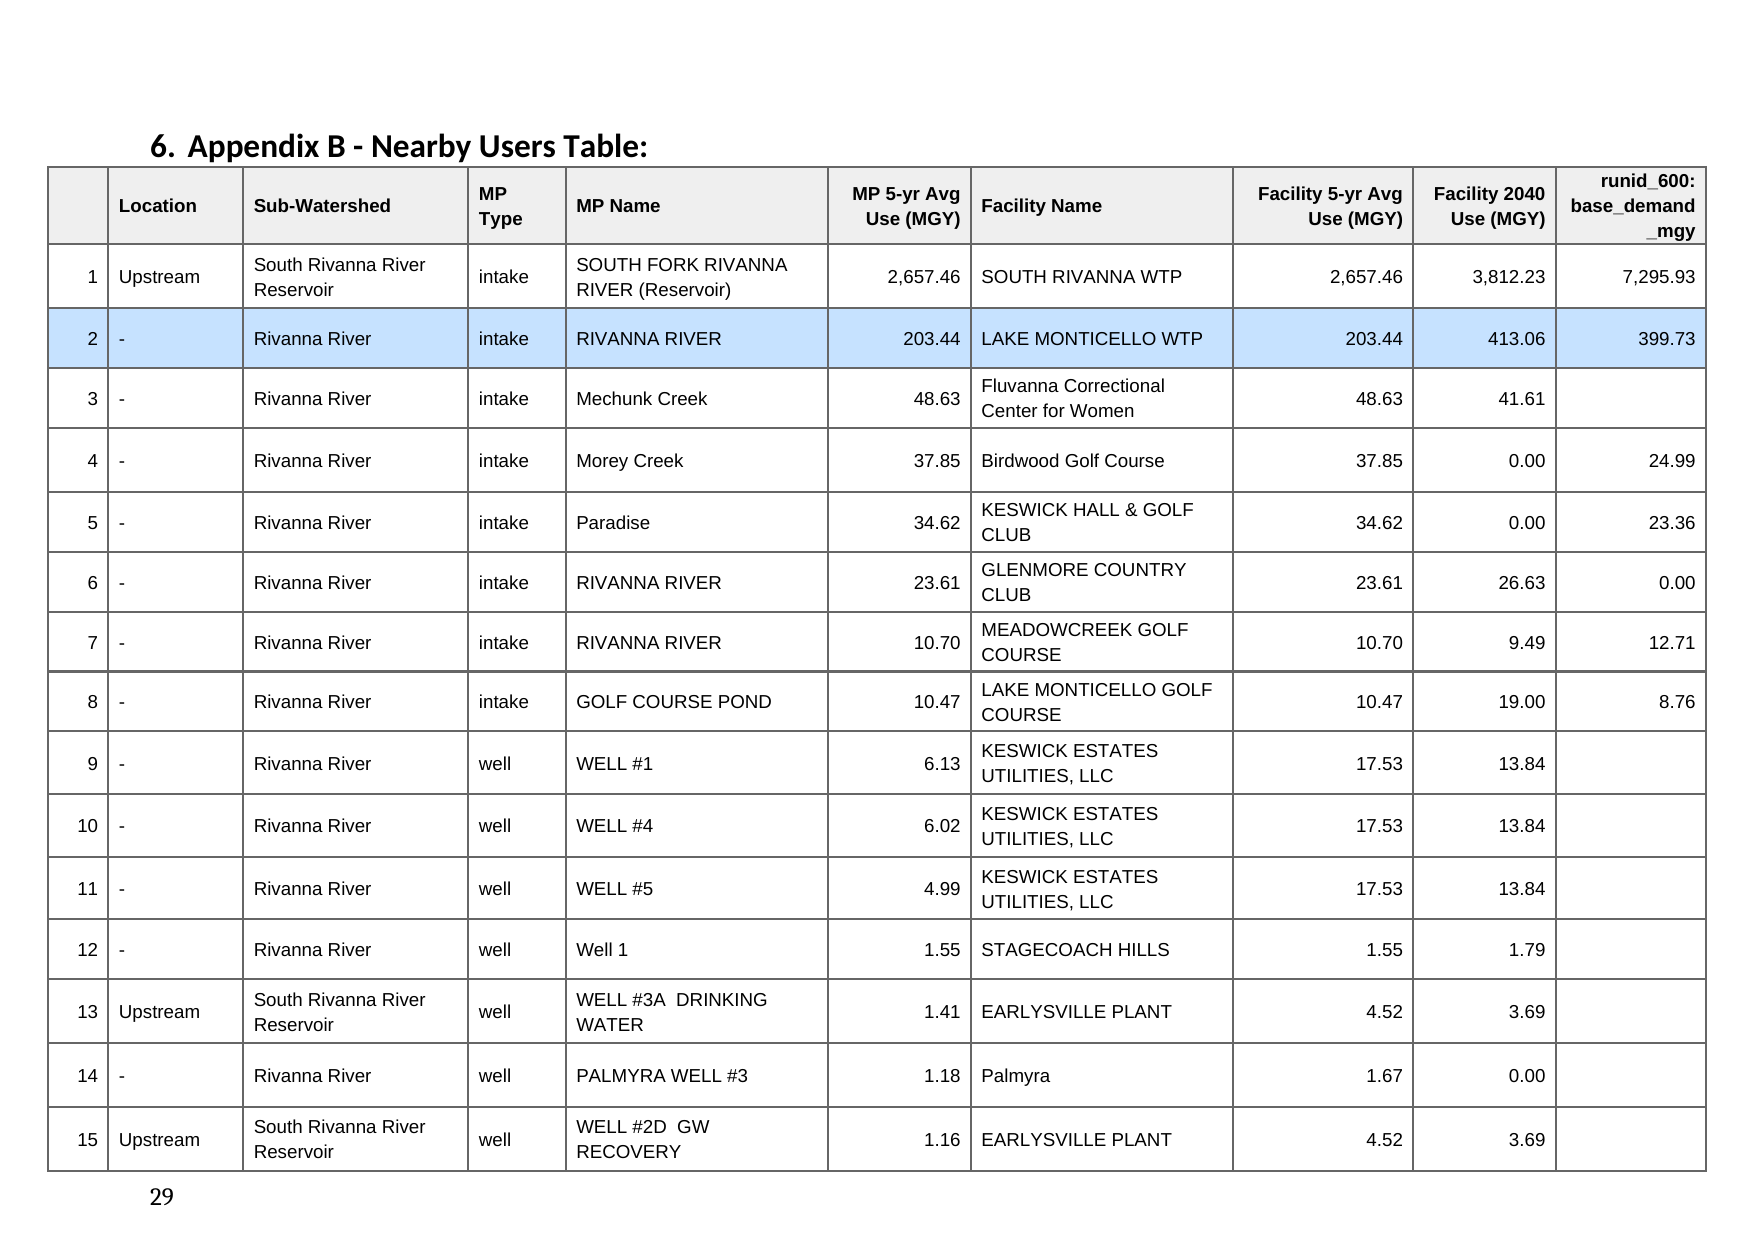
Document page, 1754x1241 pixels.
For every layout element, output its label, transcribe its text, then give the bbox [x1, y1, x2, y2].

table_cell Rivanna River [244, 553, 467, 611]
table_cell 4.52 [1234, 1108, 1412, 1169]
table_cell 10.47 [829, 673, 970, 730]
table_cell RIVANNA RIVER [567, 553, 827, 611]
subtitle Appendix B - Nearby Users Table: [150, 125, 1604, 166]
table_cell 0.00 [1557, 553, 1705, 611]
table_cell well [469, 795, 565, 856]
table_cell [1557, 732, 1705, 793]
table_cell - [109, 732, 242, 793]
table_cell Upstream [109, 980, 242, 1042]
table_cell intake [469, 613, 565, 670]
table_cell 1.41 [829, 980, 970, 1042]
table_cell - [109, 613, 242, 670]
table_cell South Rivanna River Reservoir [244, 980, 467, 1042]
table_cell well [469, 920, 565, 978]
table_cell 23.36 [1557, 493, 1705, 551]
table_cell 0.00 [1414, 1044, 1555, 1106]
table_cell MEADOWCREEK GOLF COURSE [972, 613, 1232, 670]
table_cell intake [469, 493, 565, 551]
table_cell well [469, 1044, 565, 1106]
table_cell 6 [49, 553, 107, 611]
table_cell 34.62 [1234, 493, 1412, 551]
table_cell 13.84 [1414, 732, 1555, 793]
table_cell South Rivanna River Reservoir [244, 245, 467, 307]
table_cell - [109, 1044, 242, 1106]
table_cell [1557, 980, 1705, 1042]
table_cell 2,657.46 [1234, 245, 1412, 307]
table_cell Upstream [109, 1108, 242, 1169]
table_cell 413.06 [1414, 309, 1555, 367]
table_cell well [469, 1108, 565, 1169]
table_cell 12.71 [1557, 613, 1705, 670]
table_cell well [469, 858, 565, 918]
table_cell Rivanna River [244, 920, 467, 978]
table_cell 4.52 [1234, 980, 1412, 1042]
table_cell intake [469, 369, 565, 427]
table_cell Upstream [109, 245, 242, 307]
table_cell 9 [49, 732, 107, 793]
table_cell Rivanna River [244, 732, 467, 793]
table_cell Rivanna River [244, 369, 467, 427]
table_cell 1.79 [1414, 920, 1555, 978]
table_header Facility 2040 Use (MGY) [1414, 168, 1555, 243]
table_cell 11 [49, 858, 107, 918]
table_cell WELL #3A DRINKING WATER [567, 980, 827, 1042]
table_cell Rivanna River [244, 1044, 467, 1106]
table_cell 7,295.93 [1557, 245, 1705, 307]
table_cell 41.61 [1414, 369, 1555, 427]
table_cell 8 [49, 673, 107, 730]
table_cell Rivanna River [244, 858, 467, 918]
table_cell 37.85 [829, 429, 970, 491]
table_cell 1.55 [1234, 920, 1412, 978]
table_cell intake [469, 553, 565, 611]
table_cell Palmyra [972, 1044, 1232, 1106]
table_cell - [109, 673, 242, 730]
table_cell 8.76 [1557, 673, 1705, 730]
table_cell Rivanna River [244, 673, 467, 730]
table_cell 7 [49, 613, 107, 670]
table_cell 1.16 [829, 1108, 970, 1169]
table_cell intake [469, 245, 565, 307]
table_cell 14 [49, 1044, 107, 1106]
table_cell GOLF COURSE POND [567, 673, 827, 730]
table_cell [1557, 1108, 1705, 1169]
table_cell GLENMORE COUNTRY CLUB [972, 553, 1232, 611]
table_cell 1.55 [829, 920, 970, 978]
table_cell WELL #4 [567, 795, 827, 856]
table_cell 17.53 [1234, 732, 1412, 793]
table_cell 2,657.46 [829, 245, 970, 307]
table_cell Fluvanna Correctional Center for Women [972, 369, 1232, 427]
table_cell 6.02 [829, 795, 970, 856]
table_header Facility 5-yr Avg Use (MGY) [1234, 168, 1412, 243]
table_cell 203.44 [1234, 309, 1412, 367]
table_cell LAKE MONTICELLO WTP [972, 309, 1232, 367]
table_cell intake [469, 309, 565, 367]
table_cell SOUTH RIVANNA WTP [972, 245, 1232, 307]
table_cell Rivanna River [244, 613, 467, 670]
table_cell - [109, 429, 242, 491]
table_cell 399.73 [1557, 309, 1705, 367]
table_cell LAKE MONTICELLO GOLF COURSE [972, 673, 1232, 730]
table_cell WELL #5 [567, 858, 827, 918]
table_cell KESWICK ESTATES UTILITIES, LLC [972, 858, 1232, 918]
table_cell RIVANNA RIVER [567, 309, 827, 367]
table_cell Morey Creek [567, 429, 827, 491]
table_cell 23.61 [1234, 553, 1412, 611]
table_cell well [469, 980, 565, 1042]
table_cell intake [469, 673, 565, 730]
table_header MP 5-yr Avg Use (MGY) [829, 168, 970, 243]
table_cell 3.69 [1414, 1108, 1555, 1169]
table_cell KESWICK ESTATES UTILITIES, LLC [972, 732, 1232, 793]
table_cell 26.63 [1414, 553, 1555, 611]
table_cell 19.00 [1414, 673, 1555, 730]
table_cell 17.53 [1234, 858, 1412, 918]
table_cell - [109, 553, 242, 611]
table_cell 23.61 [829, 553, 970, 611]
table_header Facility Name [972, 168, 1232, 243]
table_cell PALMYRA WELL #3 [567, 1044, 827, 1106]
table_cell 13.84 [1414, 858, 1555, 918]
table_cell 4 [49, 429, 107, 491]
table_cell 3,812.23 [1414, 245, 1555, 307]
table_cell Well 1 [567, 920, 827, 978]
table_cell 15 [49, 1108, 107, 1169]
table_cell Birdwood Golf Course [972, 429, 1232, 491]
table_cell 3.69 [1414, 980, 1555, 1042]
table_cell - [109, 309, 242, 367]
table_cell 13 [49, 980, 107, 1042]
table_cell - [109, 920, 242, 978]
table_cell - [109, 795, 242, 856]
table_cell Rivanna River [244, 795, 467, 856]
table_cell EARLYSVILLE PLANT [972, 1108, 1232, 1169]
table_cell 24.99 [1557, 429, 1705, 491]
table_cell 3 [49, 369, 107, 427]
table_cell RIVANNA RIVER [567, 613, 827, 670]
table_cell 10 [49, 795, 107, 856]
table_cell 12 [49, 920, 107, 978]
table_cell 10.70 [829, 613, 970, 670]
table_cell 48.63 [829, 369, 970, 427]
table_cell 0.00 [1414, 493, 1555, 551]
table_cell 1 [49, 245, 107, 307]
table_cell 0.00 [1414, 429, 1555, 491]
table_cell Rivanna River [244, 309, 467, 367]
table_cell 1.18 [829, 1044, 970, 1106]
table_cell KESWICK HALL & GOLF CLUB [972, 493, 1232, 551]
table_cell Rivanna River [244, 429, 467, 491]
table_cell intake [469, 429, 565, 491]
table_cell - [109, 858, 242, 918]
table_cell 10.70 [1234, 613, 1412, 670]
table_cell 13.84 [1414, 795, 1555, 856]
table_cell [1557, 1044, 1705, 1106]
table_cell well [469, 732, 565, 793]
table_cell WELL #2D GW RECOVERY [567, 1108, 827, 1169]
table_cell EARLYSVILLE PLANT [972, 980, 1232, 1042]
table_cell 2 [49, 309, 107, 367]
table_cell [1557, 858, 1705, 918]
table_cell 10.47 [1234, 673, 1412, 730]
table_cell 34.62 [829, 493, 970, 551]
table_cell 4.99 [829, 858, 970, 918]
table_header Location [109, 168, 242, 243]
table_cell STAGECOACH HILLS [972, 920, 1232, 978]
table_cell [1557, 369, 1705, 427]
table_header MP Type [469, 168, 565, 243]
table_header runid_600: base_demand_mgy [1557, 168, 1705, 243]
table_cell 203.44 [829, 309, 970, 367]
table_cell [1557, 920, 1705, 978]
table_cell Paradise [567, 493, 827, 551]
table_cell Mechunk Creek [567, 369, 827, 427]
table_cell 9.49 [1414, 613, 1555, 670]
table_cell 6.13 [829, 732, 970, 793]
table_cell Rivanna River [244, 493, 467, 551]
table_cell KESWICK ESTATES UTILITIES, LLC [972, 795, 1232, 856]
table_cell 5 [49, 493, 107, 551]
table_cell WELL #1 [567, 732, 827, 793]
table_cell - [109, 369, 242, 427]
table_header Sub-Watershed [244, 168, 467, 243]
table_cell 48.63 [1234, 369, 1412, 427]
table_cell [1557, 795, 1705, 856]
table_cell South Rivanna River Reservoir [244, 1108, 467, 1169]
table_cell SOUTH FORK RIVANNA RIVER (Reservoir) [567, 245, 827, 307]
table_cell - [109, 493, 242, 551]
table_cell 1.67 [1234, 1044, 1412, 1106]
table_cell 37.85 [1234, 429, 1412, 491]
table_header [49, 168, 107, 243]
table_cell 17.53 [1234, 795, 1412, 856]
table_header MP Name [567, 168, 827, 243]
